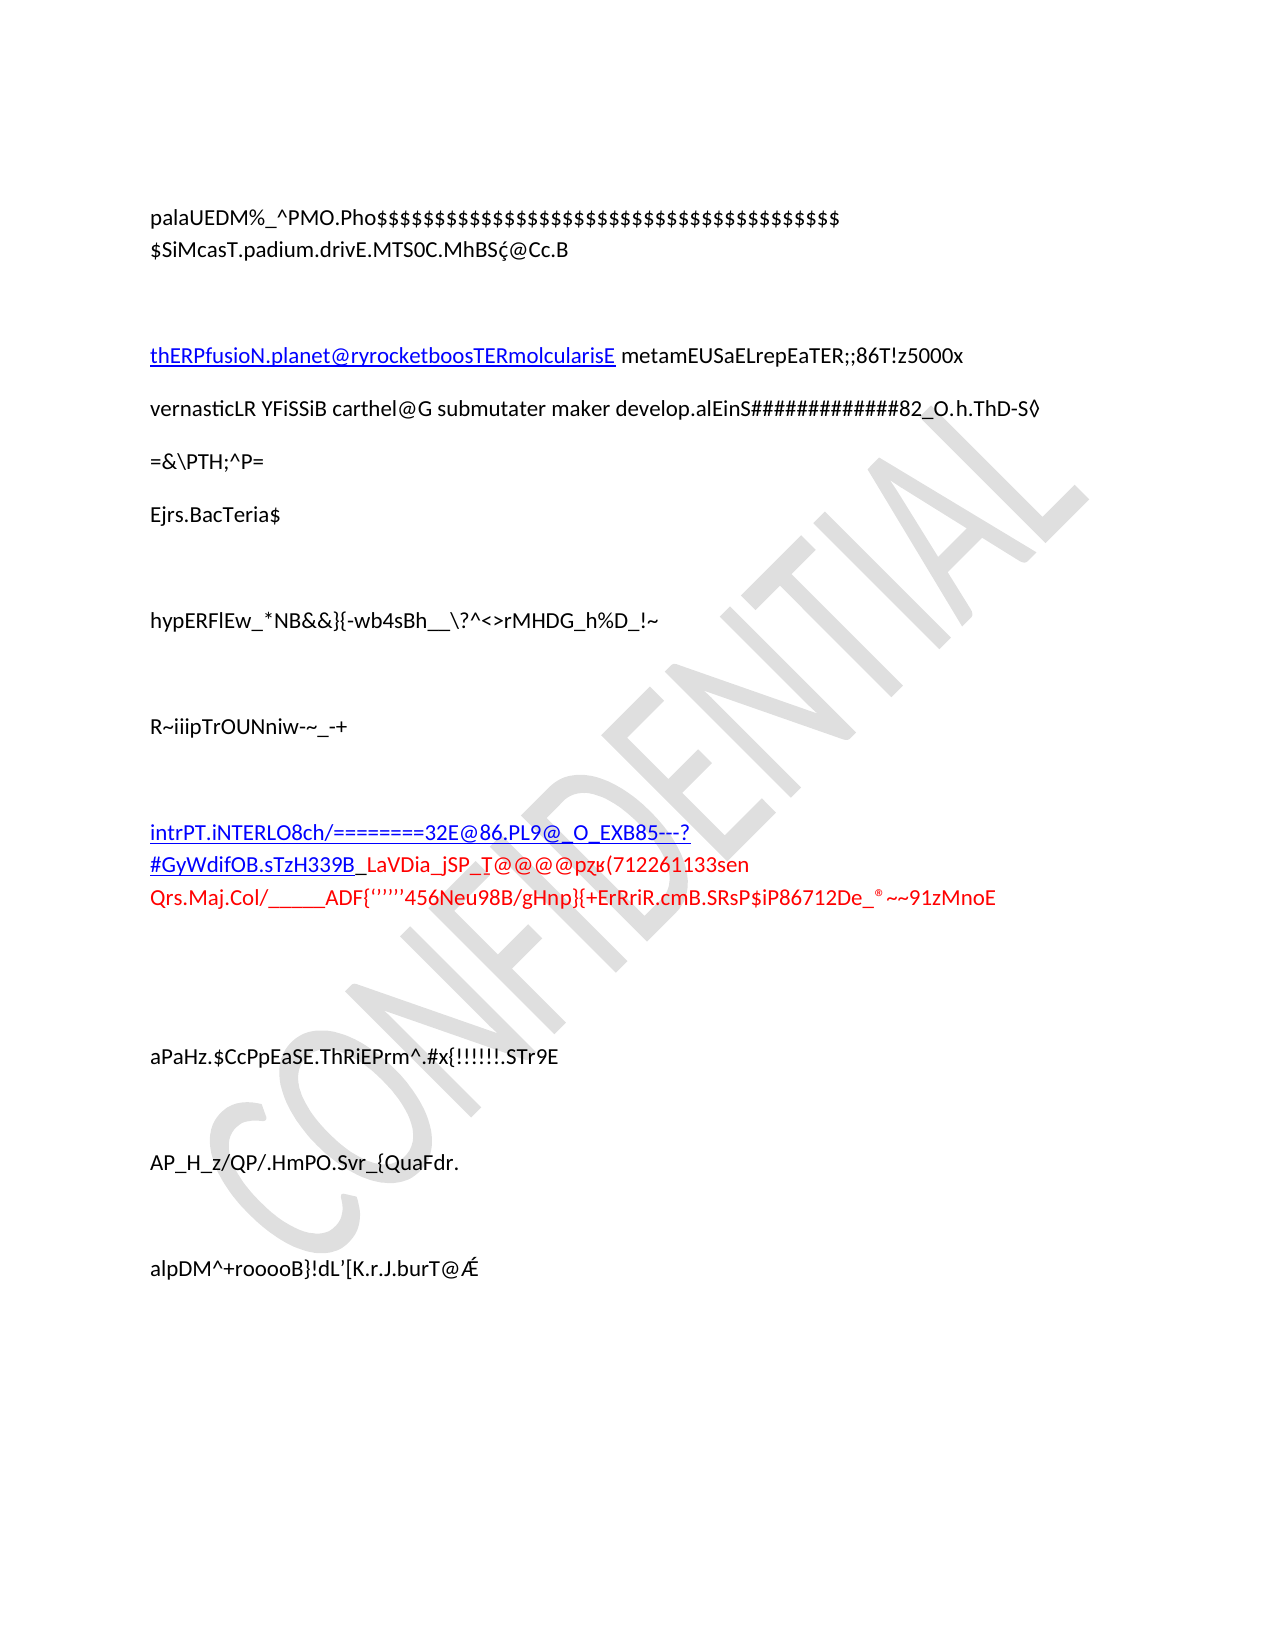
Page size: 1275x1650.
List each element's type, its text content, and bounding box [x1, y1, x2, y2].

text vernasticLR YFiSSiB carthel@G submutater maker develop.alEinS#############82_O.h.ThD-S◊ [150, 394, 1125, 422]
text thERPfusioN.planet@ryrocketboosTERmolcularisE metamEUSaELrepEaTER;;86T!z5000x [150, 341, 1125, 369]
text R~iiipTrOUNniw-~_-+ [150, 712, 1125, 740]
text Ejrs.BacTeria$ [150, 500, 1125, 528]
text aPaHz.$CcPpEaSE.ThRiEPrm^.#x{!!!!!!.STr9E [150, 1042, 1125, 1070]
text =&\PTH;^P= [150, 447, 1125, 475]
text alpDM^+rooooB}!dL’[K.r.J.burT@Ǽ [150, 1254, 1125, 1282]
text hypERFlEw_*NB&&}{-wb4sBh__\?^<>rMHDG_h%D_!~ [150, 606, 1125, 634]
text intrPT.iNTERLO8ch/========32E@86.PL9@_O_EXB85---?#GyWdifOB.sTzH339B_LaVDia_jSP_Ṯ@@@@pɀʁ(712261133sen Qrs.Maj.Col/_____ADF{‘’’’’’456Neu98B/gHnp}{+ErRriR.cmB.SRsP$iP86712De_®~~91zMnoE [150, 818, 1125, 911]
text palaUEDM%_^PMO.Pho$$$$$$$$$$$$$$$$$$$$$$$$$$$$$$$$$$$$$$$$$SiMcasT.padium.drivE.MTS0C.MhBSḉ@Cc.B [150, 203, 1125, 263]
text AP_H_z/QP/.HmPO.Svr_{QuaFdr. [150, 1148, 1125, 1176]
